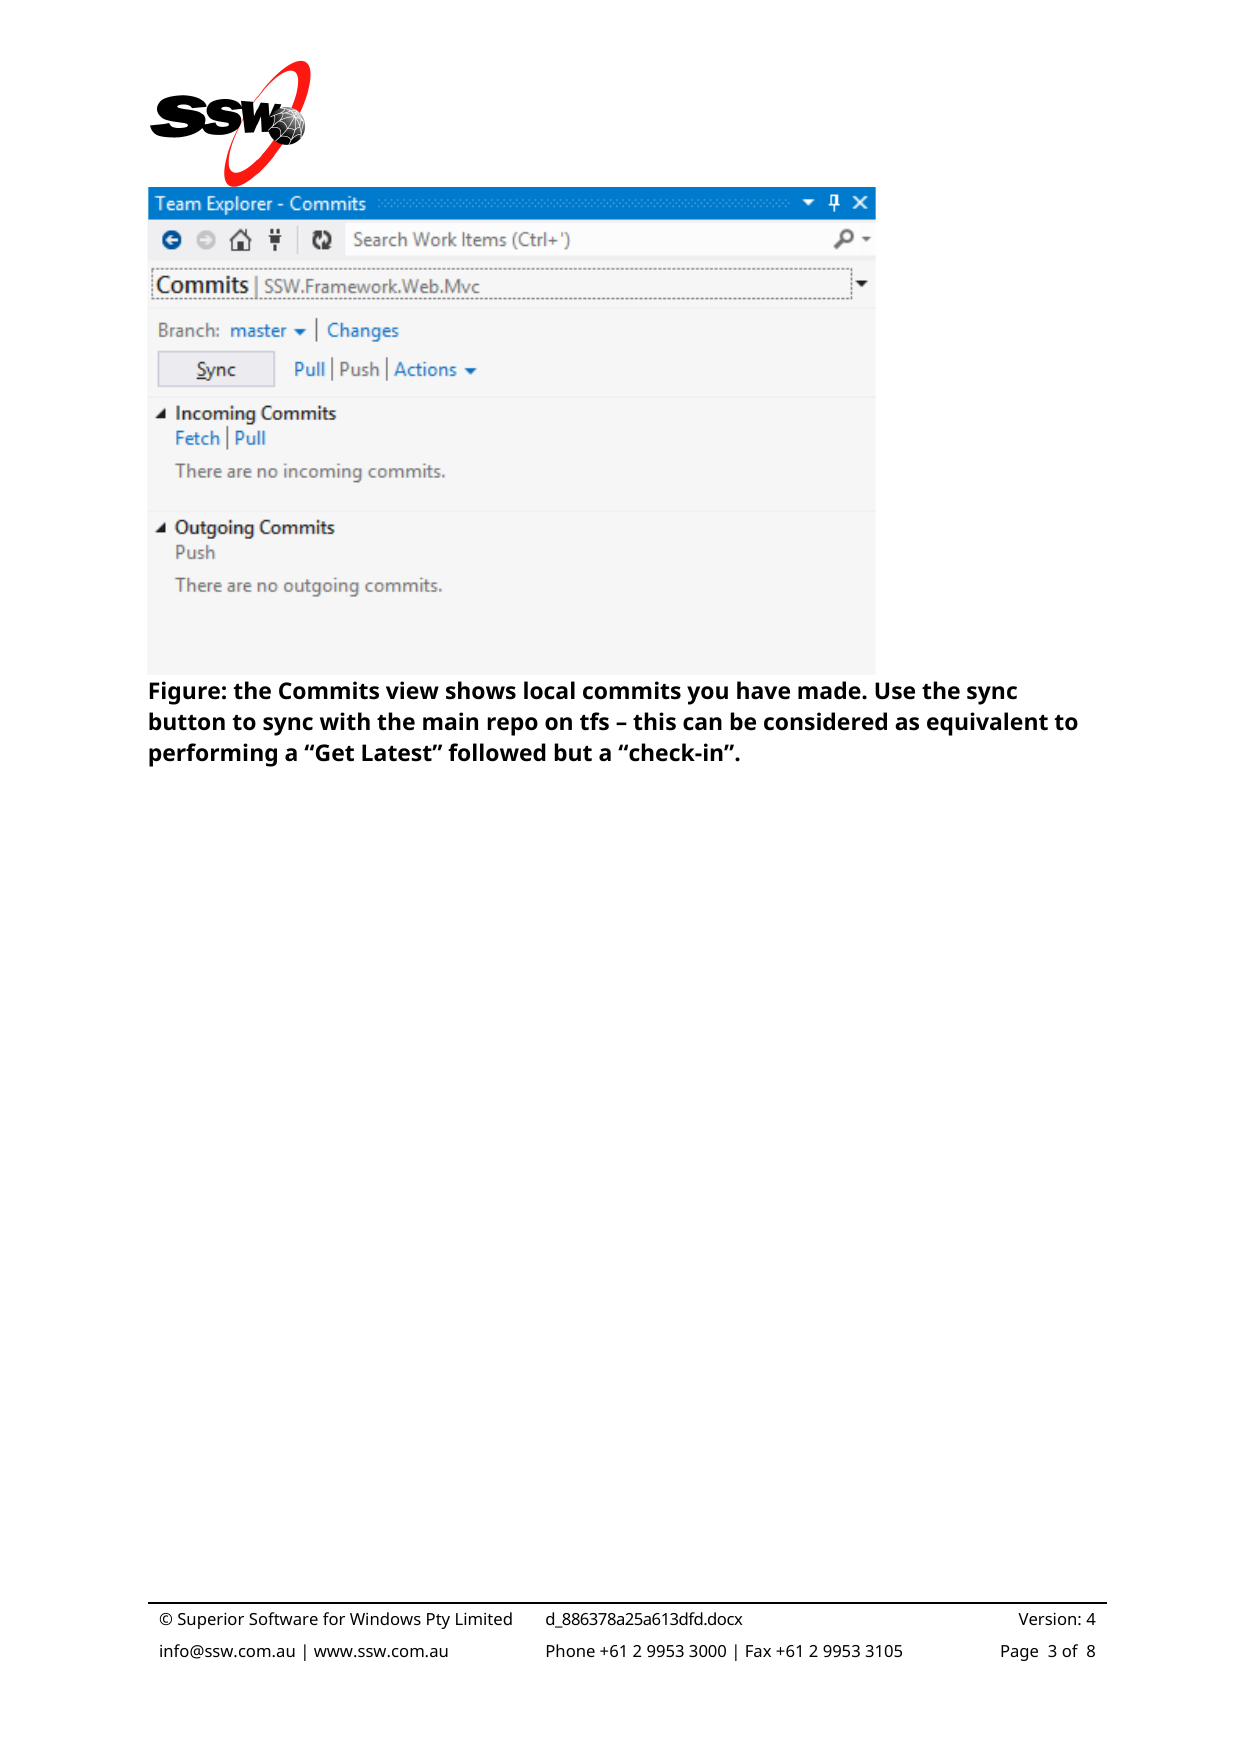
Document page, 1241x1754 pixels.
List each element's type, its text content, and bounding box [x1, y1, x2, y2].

picture [147, 59, 876, 675]
text Figure: the Commits view shows local commits you have made. Use the sync button to sync with the main repo on tfs – this can be considered as equivalent to performing a “Get Latest” followed but a “check-in”. [148, 674, 1092, 768]
